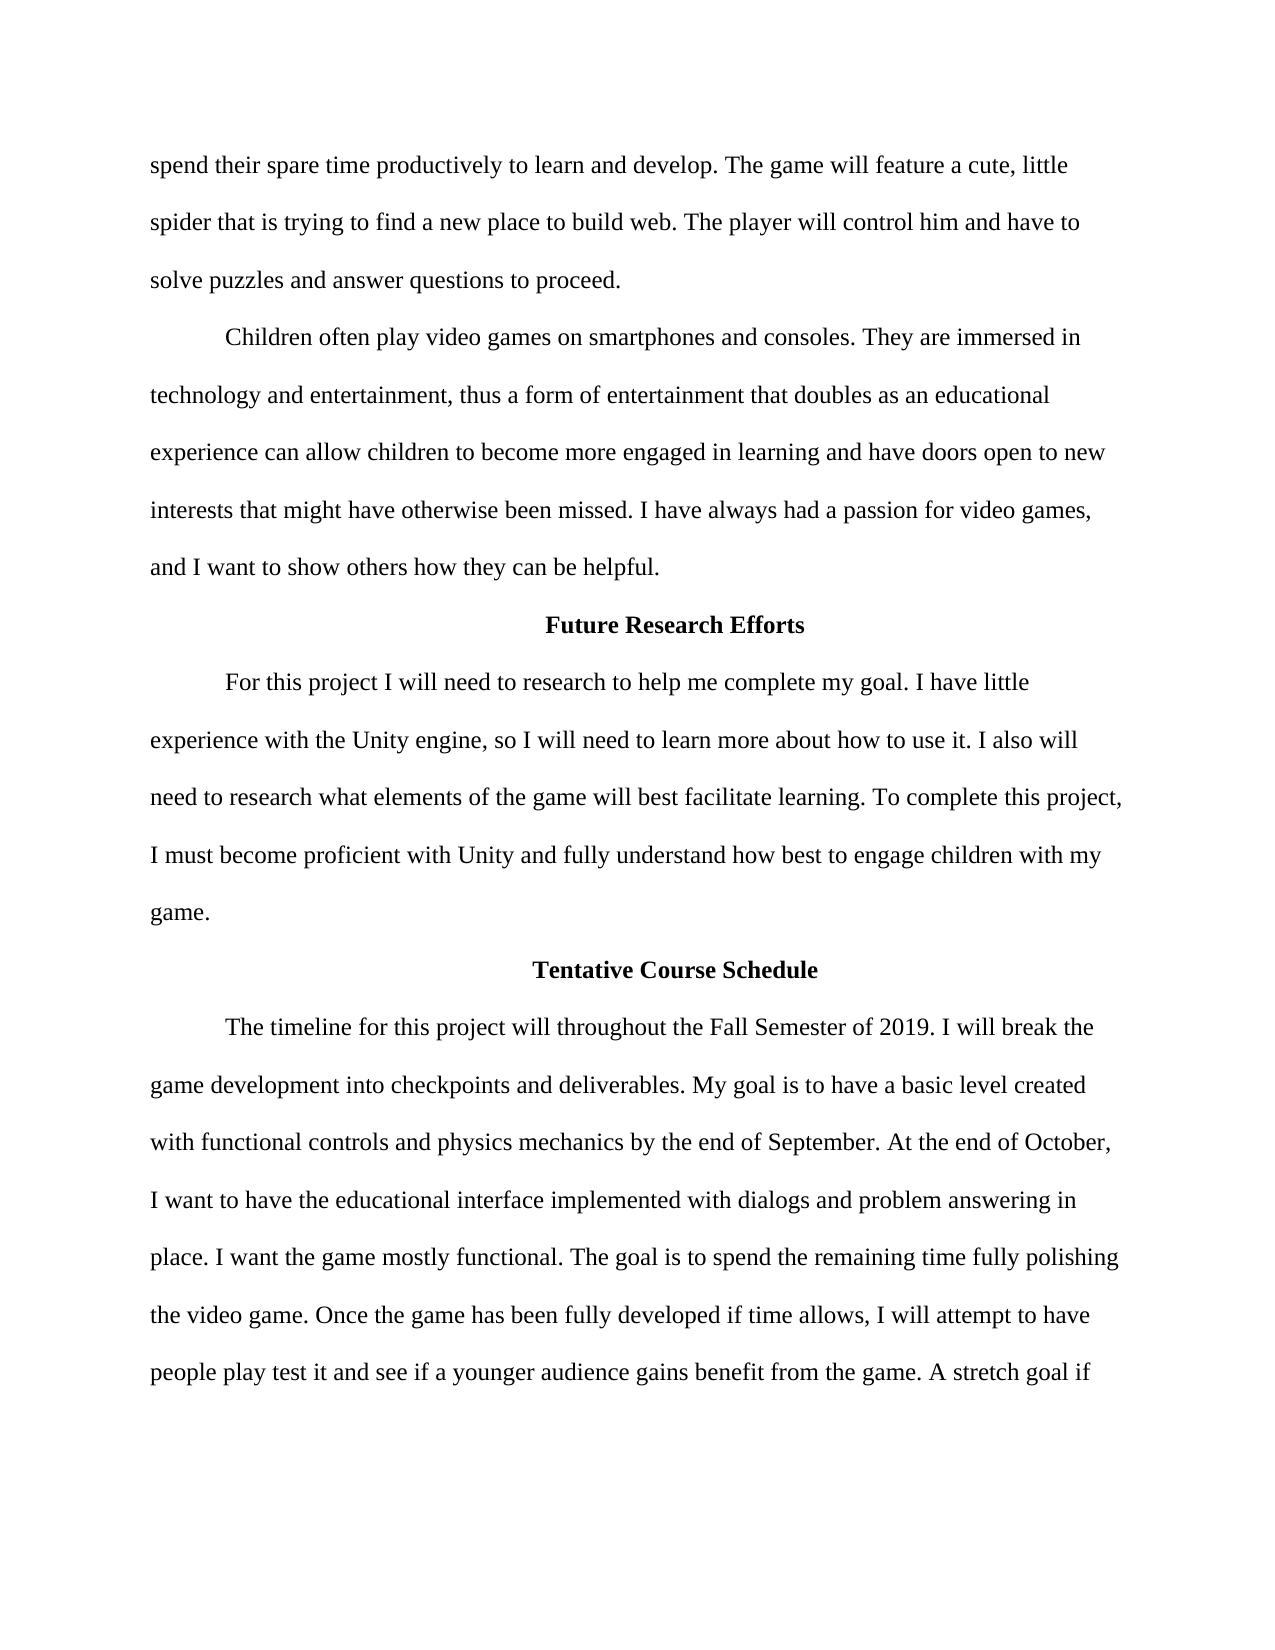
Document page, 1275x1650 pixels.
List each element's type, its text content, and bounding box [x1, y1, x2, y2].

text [150, 1012, 1125, 1386]
text Children often play video games on smartphones and consoles. They are immersed in technology and entertainment, thus a form of entertainment that doubles as an educational experience can allow children to become more engaged in learning and have doors open to new interests that might have otherwise been missed. I have always had a passion for video games, and I want to show others how they can be helpful. [150, 322, 1125, 581]
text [150, 150, 1125, 294]
text Future Research Efforts [150, 610, 1125, 639]
text For this project I will need to research to help me complete my goal. I have little experience with the Unity engine, so I will need to learn more about how to use it. I also will need to research what elements of the game will best facilitate learning. To complete this project, I must become proficient with Unity and fully understand how best to engage children with my game. [150, 667, 1125, 926]
text Tentative Course Schedule [150, 955, 1125, 984]
